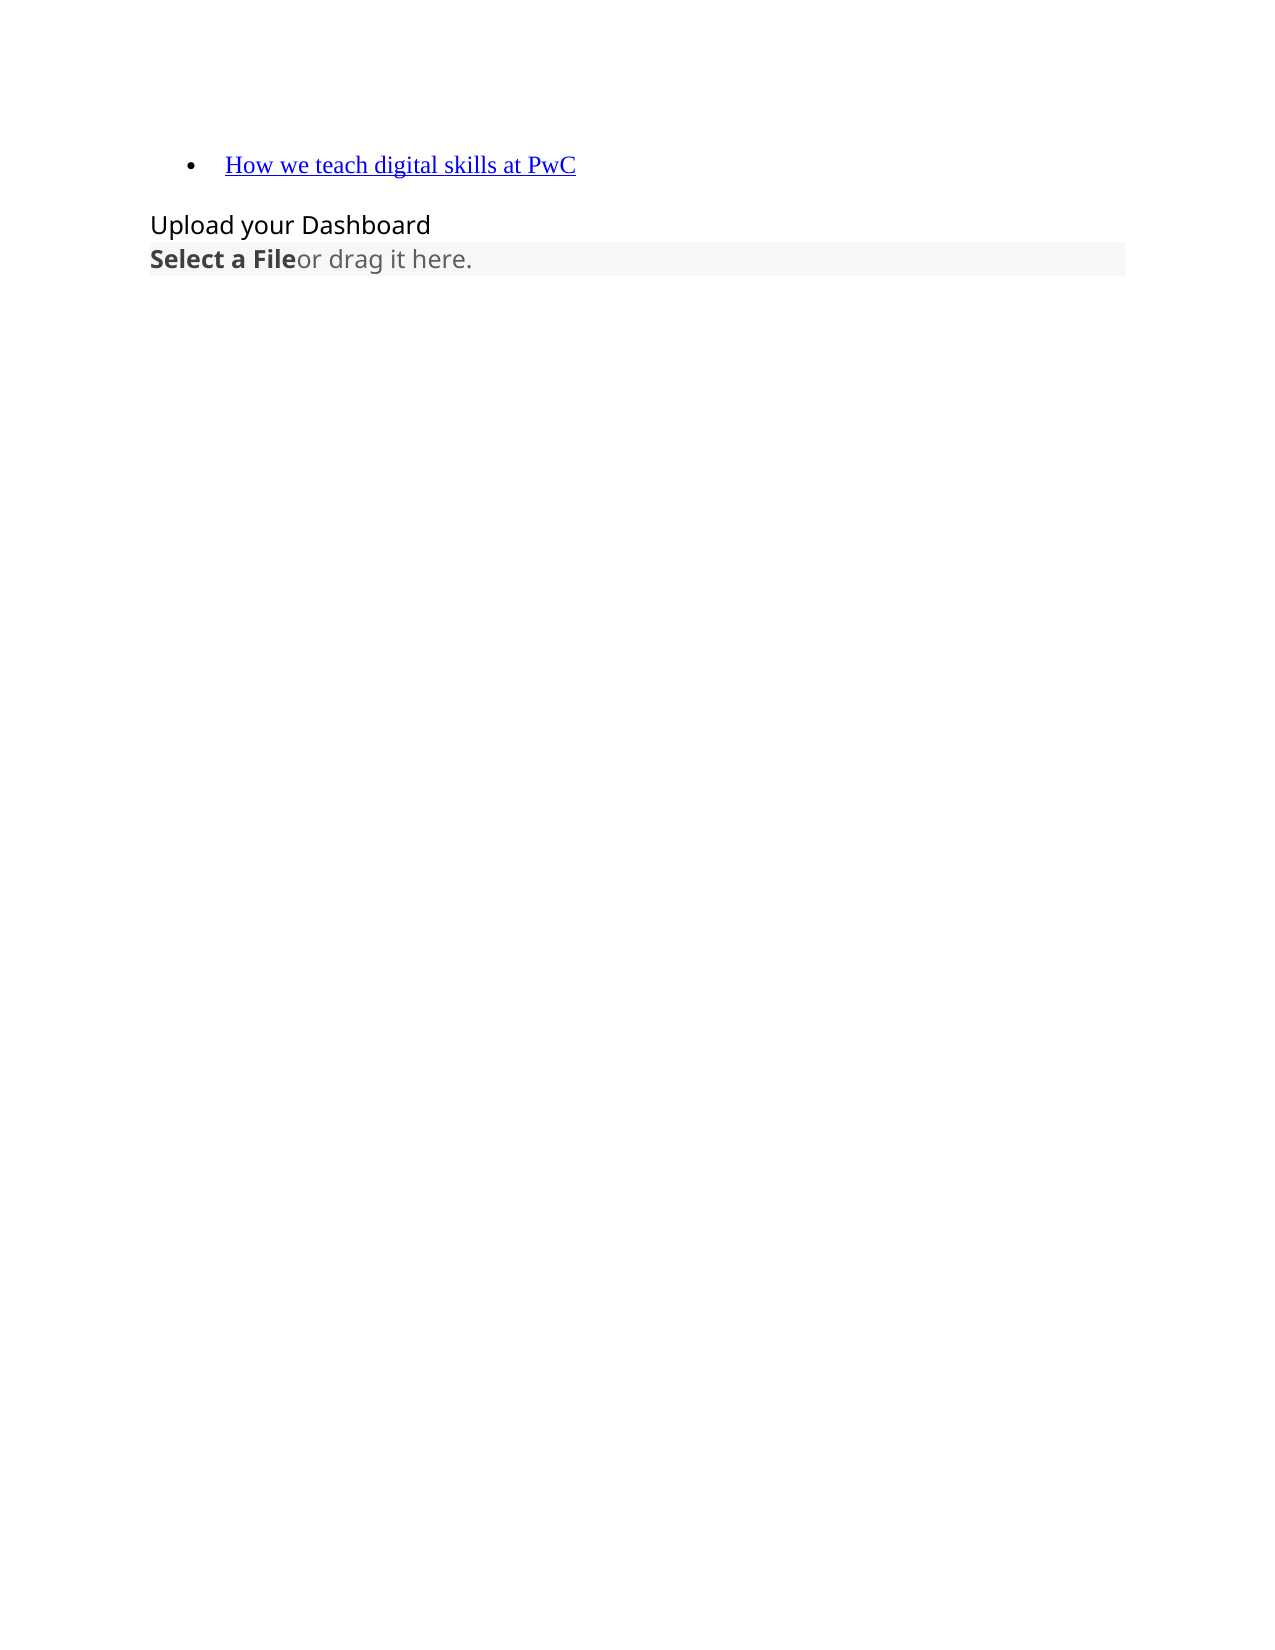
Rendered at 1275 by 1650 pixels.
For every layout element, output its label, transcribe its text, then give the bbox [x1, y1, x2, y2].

list How we teach digital skills at PwC [187, 150, 1125, 179]
text Upload your Dashboard [150, 208, 1125, 242]
text Select a Fileor drag it here. [150, 242, 1125, 276]
